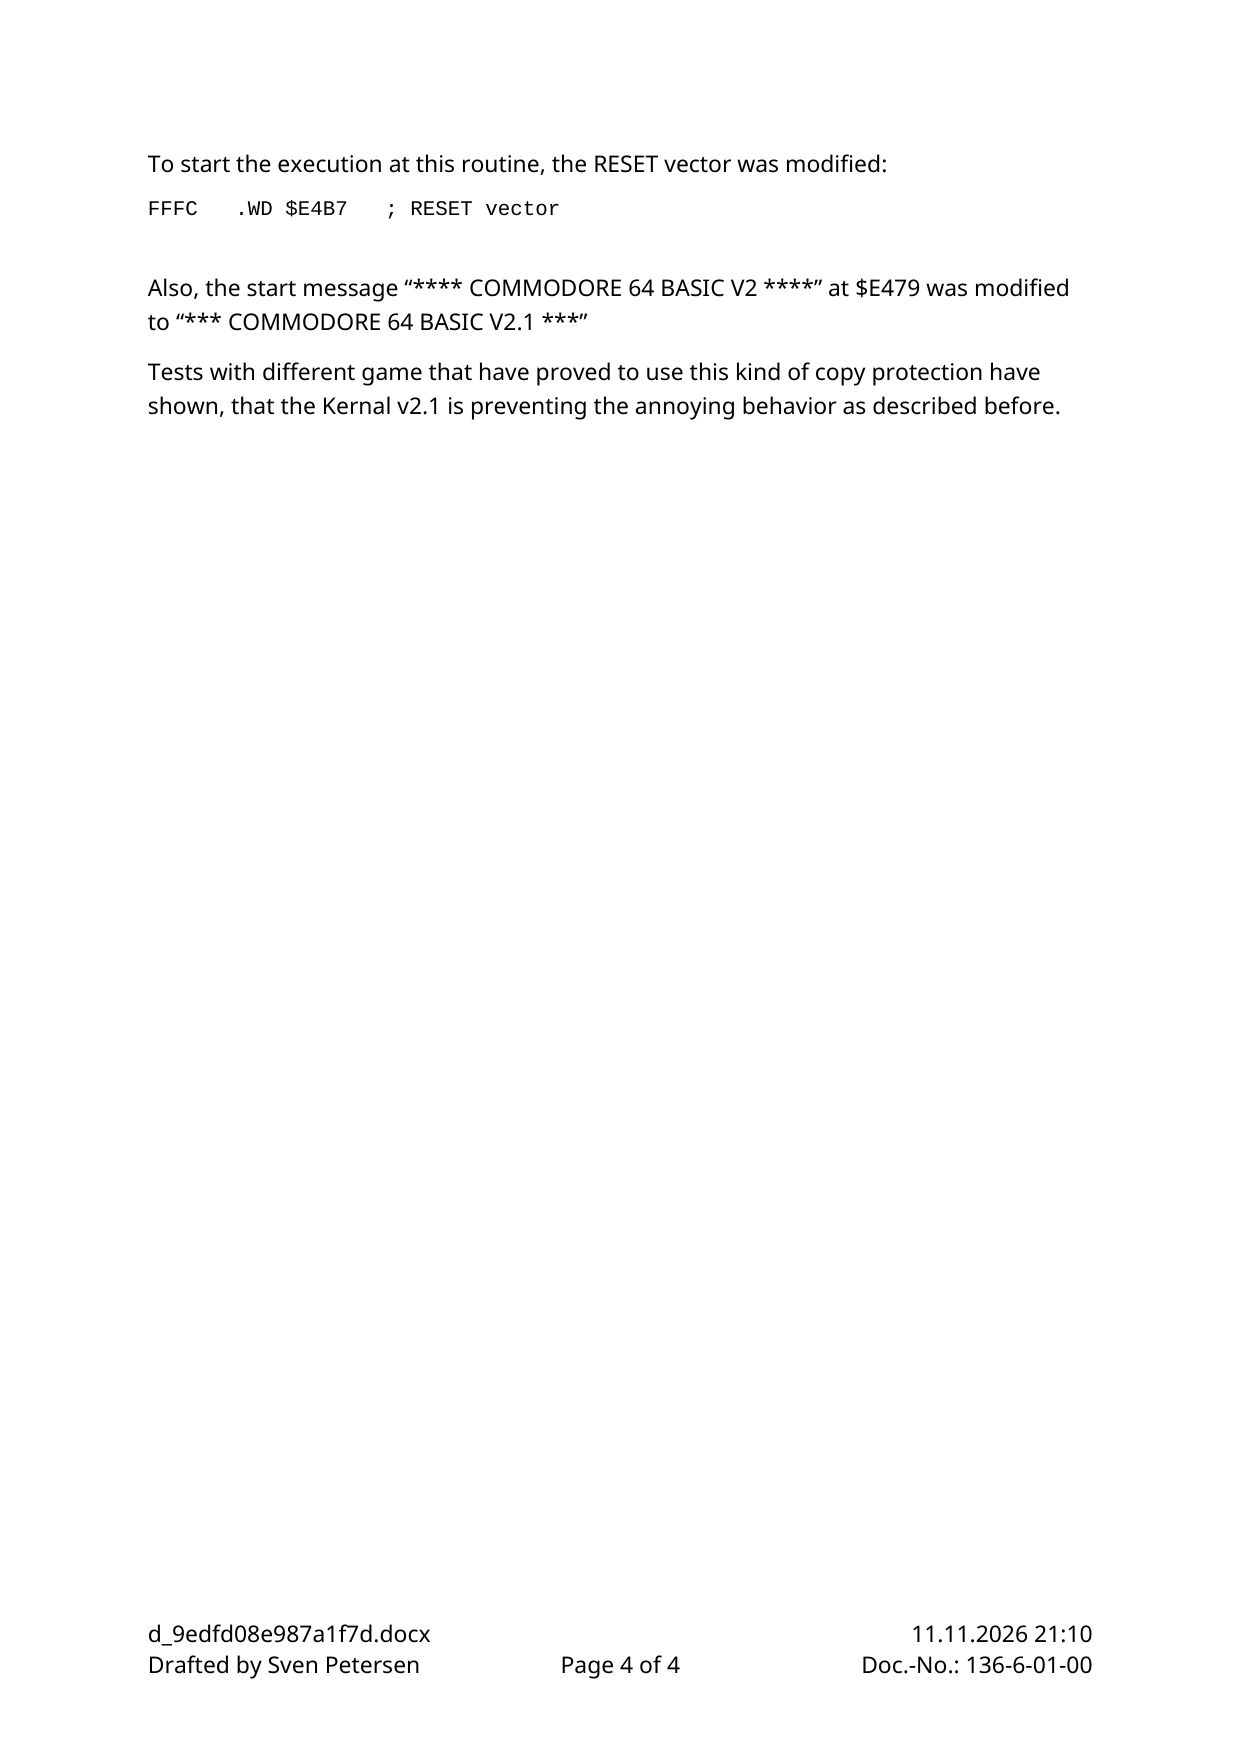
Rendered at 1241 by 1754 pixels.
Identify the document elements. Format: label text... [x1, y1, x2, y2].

text To start the execution at this routine, the RESET vector was modified: [148, 148, 1093, 179]
text FFFC .WD $E4B7 ; RESET vector [148, 198, 1093, 222]
text Also, the start message “**** COMMODORE 64 BASIC V2 ****” at $E479 was modified to “*** COMMODORE 64 BASIC V2.1 ***” [148, 272, 1093, 337]
text Tests with different game that have proved to use this kind of copy protection have shown, that the Kernal v2.1 is preventing the annoying behavior as described before. [148, 356, 1093, 421]
